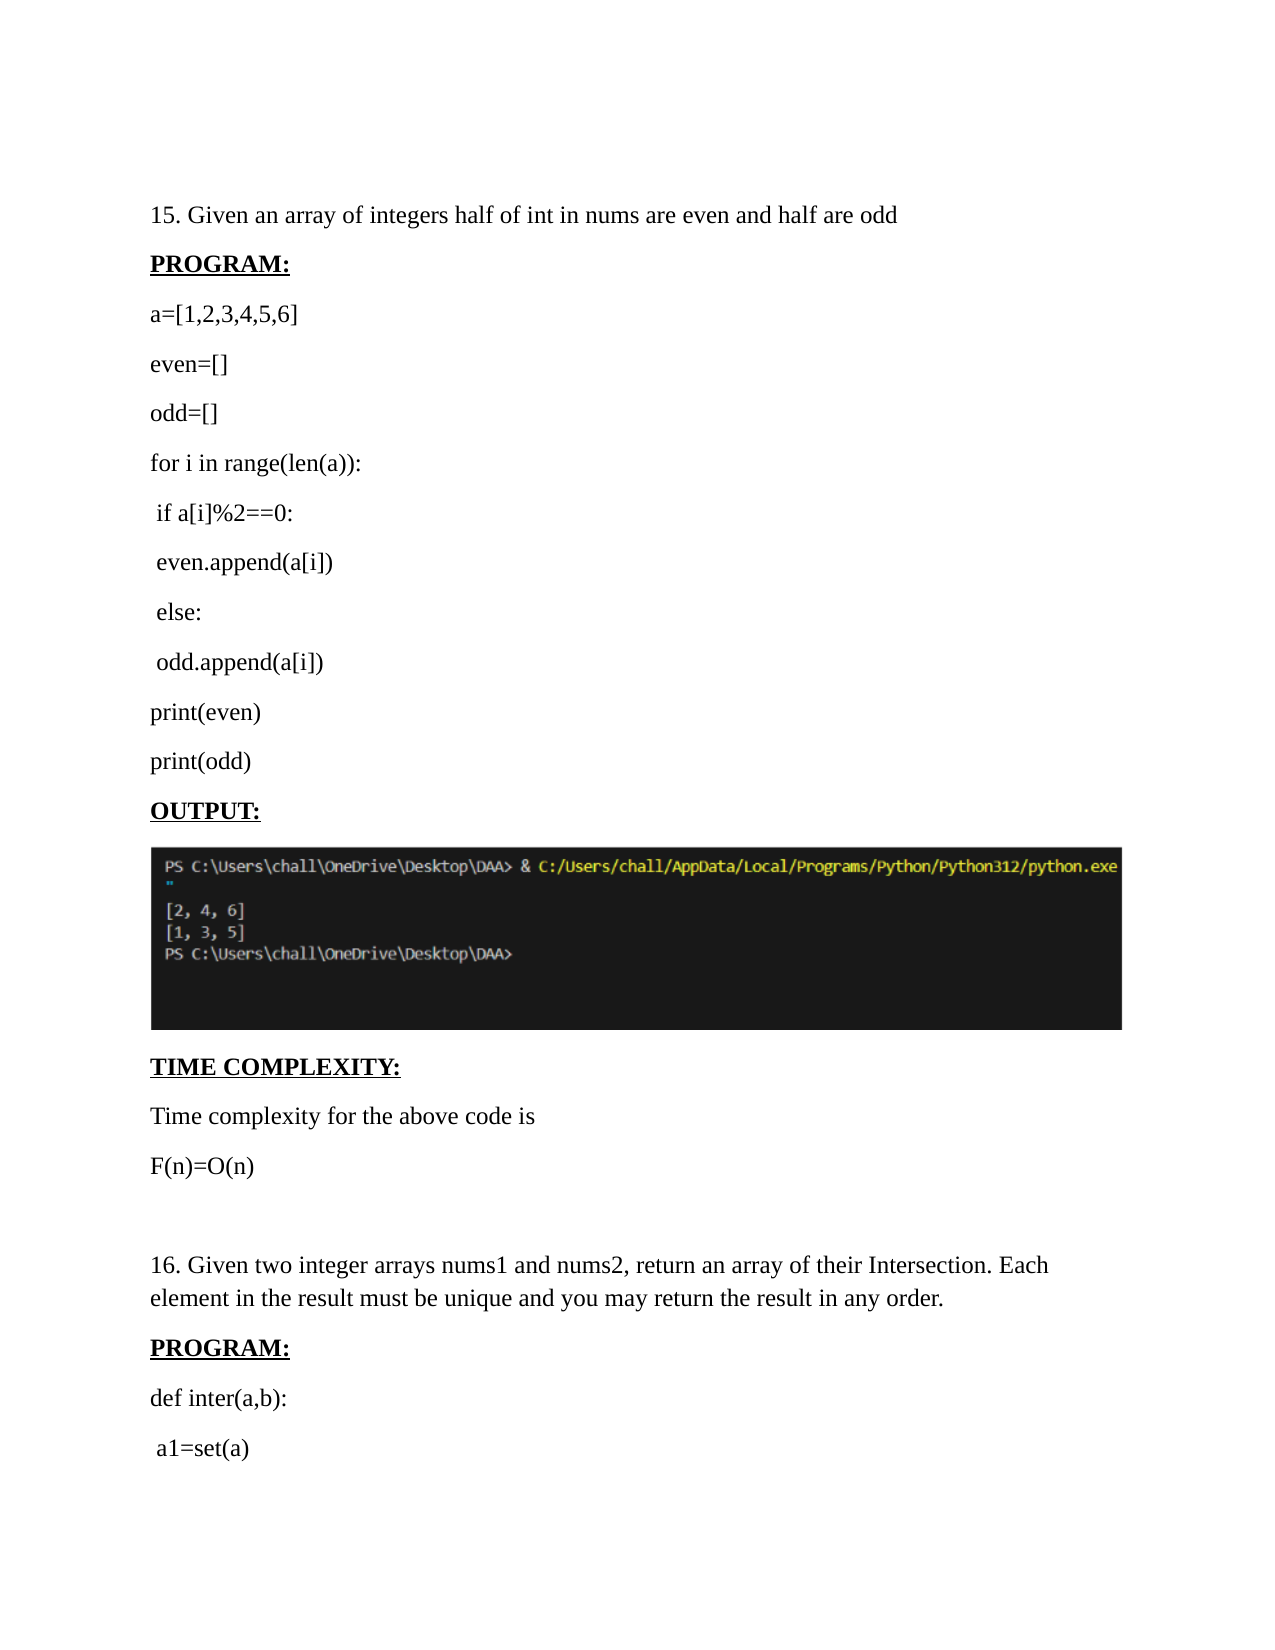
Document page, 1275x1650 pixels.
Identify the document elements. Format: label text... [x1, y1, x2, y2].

text for i in range(len(a)): [150, 448, 1125, 477]
text PROGRAM: [150, 249, 1125, 278]
text 16. Given two integer arrays nums1 and nums2, return an array of their Intersection. Each element in the result must be unique and you may return the result in any order. [150, 1251, 1125, 1312]
text TIME COMPLEXITY: [150, 1052, 1125, 1081]
text if a[i]%2==0: [150, 498, 1125, 527]
text odd=[] [150, 398, 1125, 427]
text print(odd) [150, 746, 1125, 775]
text even=[] [150, 349, 1125, 377]
text a=[1,2,3,4,5,6] [150, 299, 1125, 328]
text even.append(a[i]) [150, 547, 1125, 576]
text PROGRAM: [150, 1333, 1125, 1362]
text OUTPUT: [150, 796, 1125, 825]
text odd.append(a[i]) [150, 647, 1125, 676]
text 15. Given an array of integers half of int in nums are even and half are odd [150, 200, 1125, 228]
text def inter(a,b): [150, 1383, 1125, 1412]
text else: [150, 597, 1125, 626]
text Time complexity for the above code is [150, 1101, 1125, 1130]
picture [150, 845, 1125, 1030]
text print(even) [150, 697, 1125, 725]
text F(n)=O(n) [150, 1151, 1125, 1180]
text a1=set(a) [150, 1433, 1125, 1461]
